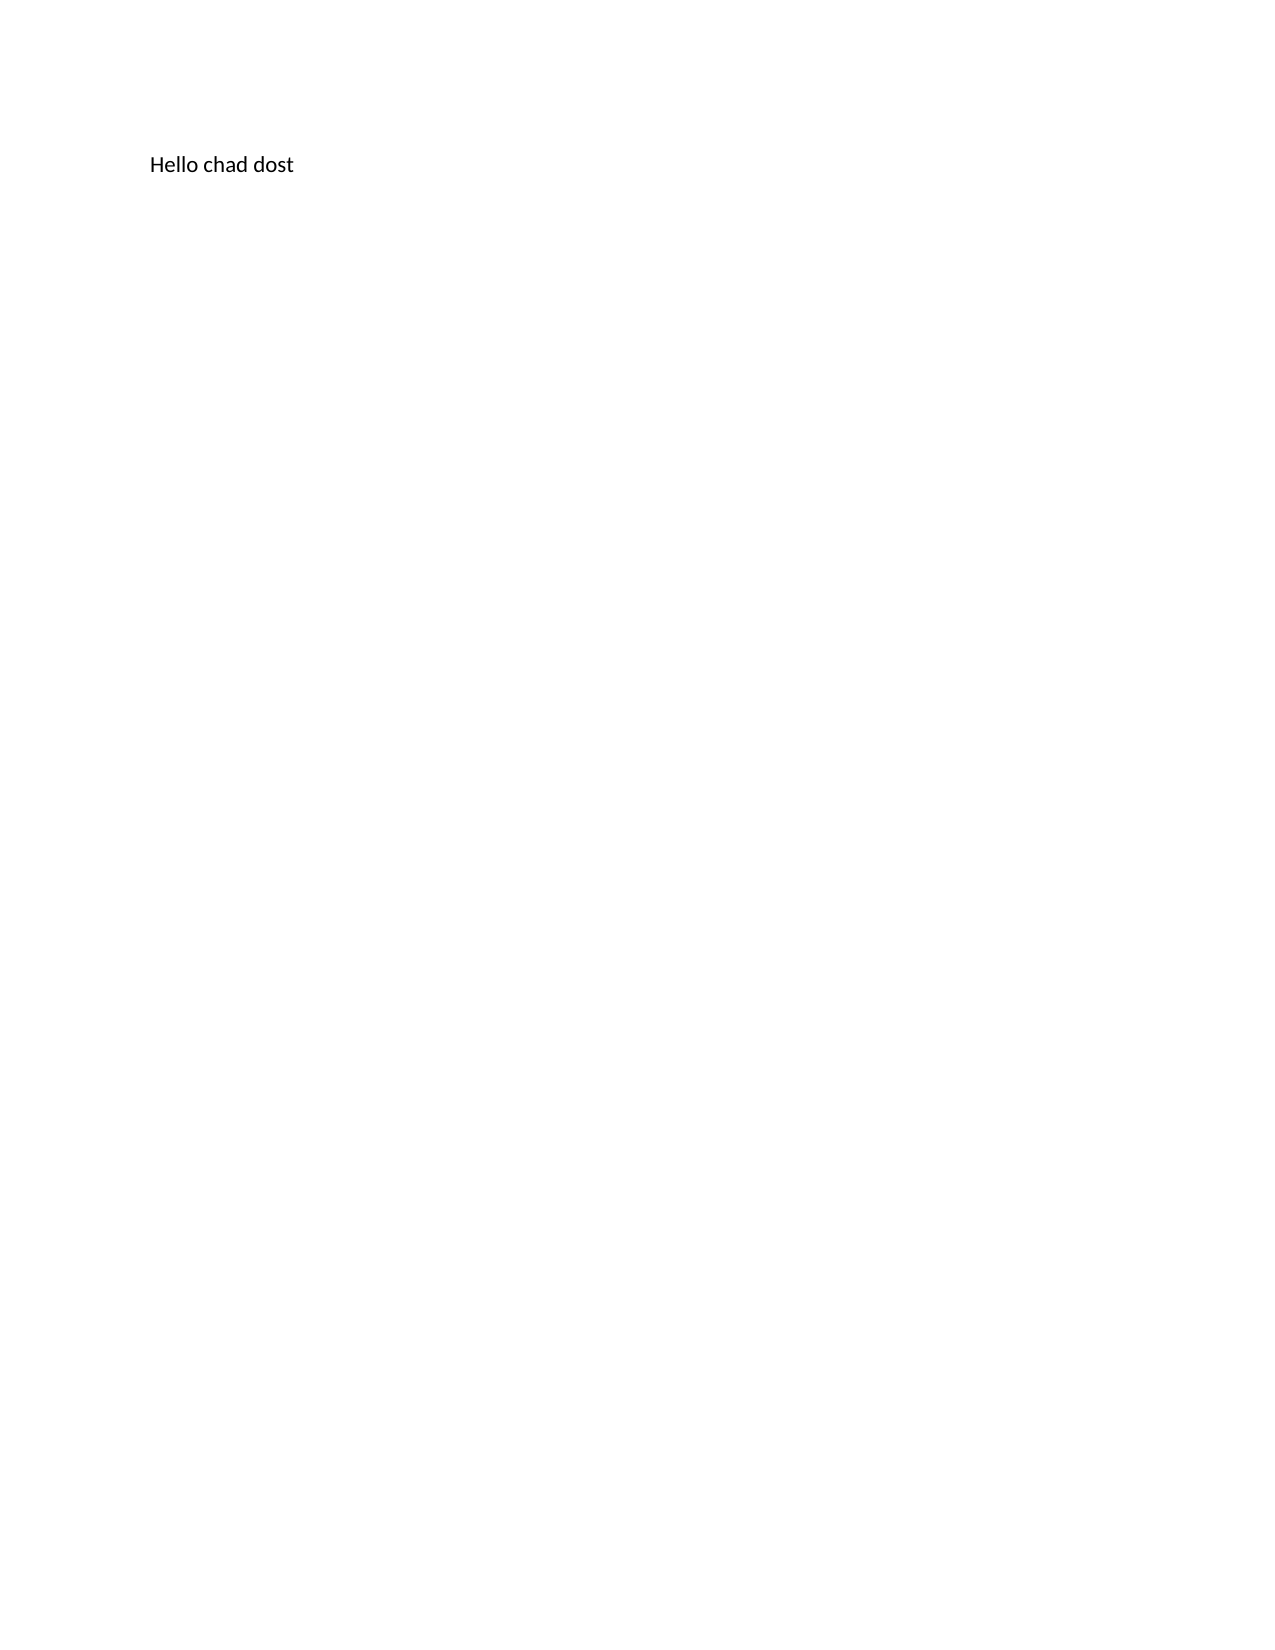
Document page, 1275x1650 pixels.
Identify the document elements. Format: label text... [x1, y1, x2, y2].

text Hello chad dost [150, 150, 1125, 178]
